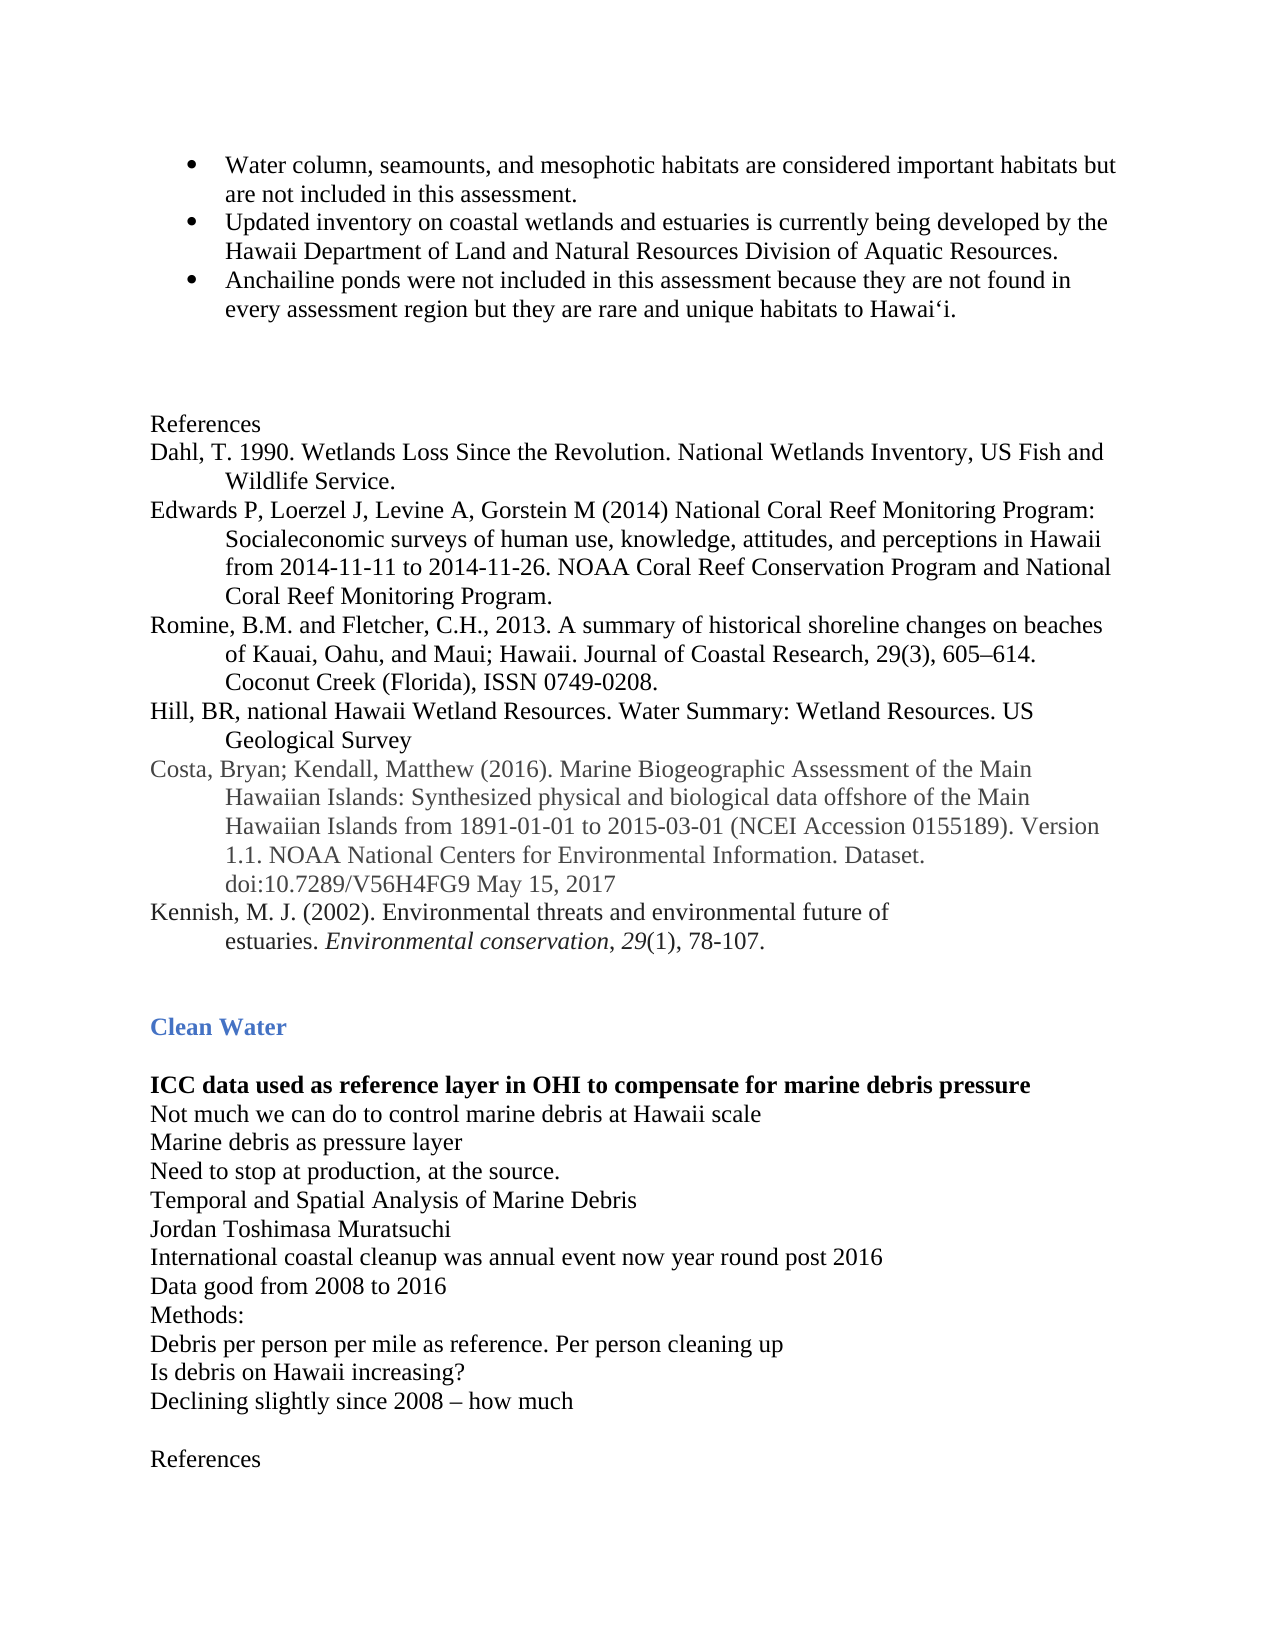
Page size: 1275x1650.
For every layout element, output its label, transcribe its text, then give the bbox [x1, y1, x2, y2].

text Is debris on Hawaii increasing? [150, 1357, 1125, 1386]
text International coastal cleanup was annual event now year round post 2016 [150, 1242, 1125, 1271]
text Methods: [150, 1300, 1125, 1329]
text Romine, B.M. and Fletcher, C.H., 2013. A summary of historical shoreline changes on beaches of Kauai, Oahu, and Maui; Hawaii. Journal of Coastal Research, 29(3), 605–614. Coconut Creek (Florida), ISSN 0749-0208. [150, 610, 1125, 696]
text Hill, BR, national Hawaii Wetland Resources. Water Summary: Wetland Resources. US Geological Survey [150, 696, 1125, 754]
text Costa, Bryan; Kendall, Matthew (2016). Marine Biogeographic Assessment of the Main Hawaiian Islands: Synthesized physical and biological data offshore of the Main Hawaiian Islands from 1891-01-01 to 2015-03-01 (NCEI Accession 0155189). Version 1.1. NOAA National Centers for Environmental Information. Dataset. doi:10.7289/V56H4FG9 May 15, 2017 [150, 754, 1125, 897]
list Updated inventory on coastal wetlands and estuaries is currently being developed by the Hawaii Department of Land and Natural Resources Division of Aquatic Resources. [187, 207, 1125, 265]
text Kennish, M. J. (2002). Environmental threats and environmental future of estuaries. Environmental conservation, 29(1), 78-107. [150, 897, 1125, 955]
text Debris per person per mile as reference. Per person cleaning up [150, 1329, 1125, 1357]
text Marine debris as pressure layer [150, 1127, 1125, 1156]
text Temporal and Spatial Analysis of Marine Debris [150, 1185, 1125, 1214]
text References [150, 409, 1125, 437]
text Need to stop at production, at the source. [150, 1156, 1125, 1185]
text Edwards P, Loerzel J, Levine A, Gorstein M (2014) National Coral Reef Monitoring Program: Socialeconomic surveys of human use, knowledge, attitudes, and perceptions in Hawaii from 2014-11-11 to 2014-11-26. NOAA Coral Reef Conservation Program and National Coral Reef Monitoring Program. [150, 495, 1125, 610]
text Data good from 2008 to 2016 [150, 1271, 1125, 1300]
list Anchailine ponds were not included in this assessment because they are not found in every assessment region but they are rare and unique habitats to Hawaiʻi. [187, 265, 1125, 322]
text References [150, 1444, 1125, 1472]
text ICC data used as reference layer in OHI to compensate for marine debris pressure [150, 1070, 1125, 1099]
text Not much we can do to control marine debris at Hawaii scale [150, 1099, 1125, 1127]
text Declining slightly since 2008 – how much [150, 1386, 1125, 1415]
list Water column, seamounts, and mesophotic habitats are considered important habitats but are not included in this assessment. [187, 150, 1125, 207]
text Clean Water [150, 1012, 1125, 1041]
text Jordan Toshimasa Muratsuchi [150, 1214, 1125, 1242]
text Dahl, T. 1990. Wetlands Loss Since the Revolution. National Wetlands Inventory, US Fish and Wildlife Service. [150, 437, 1125, 495]
